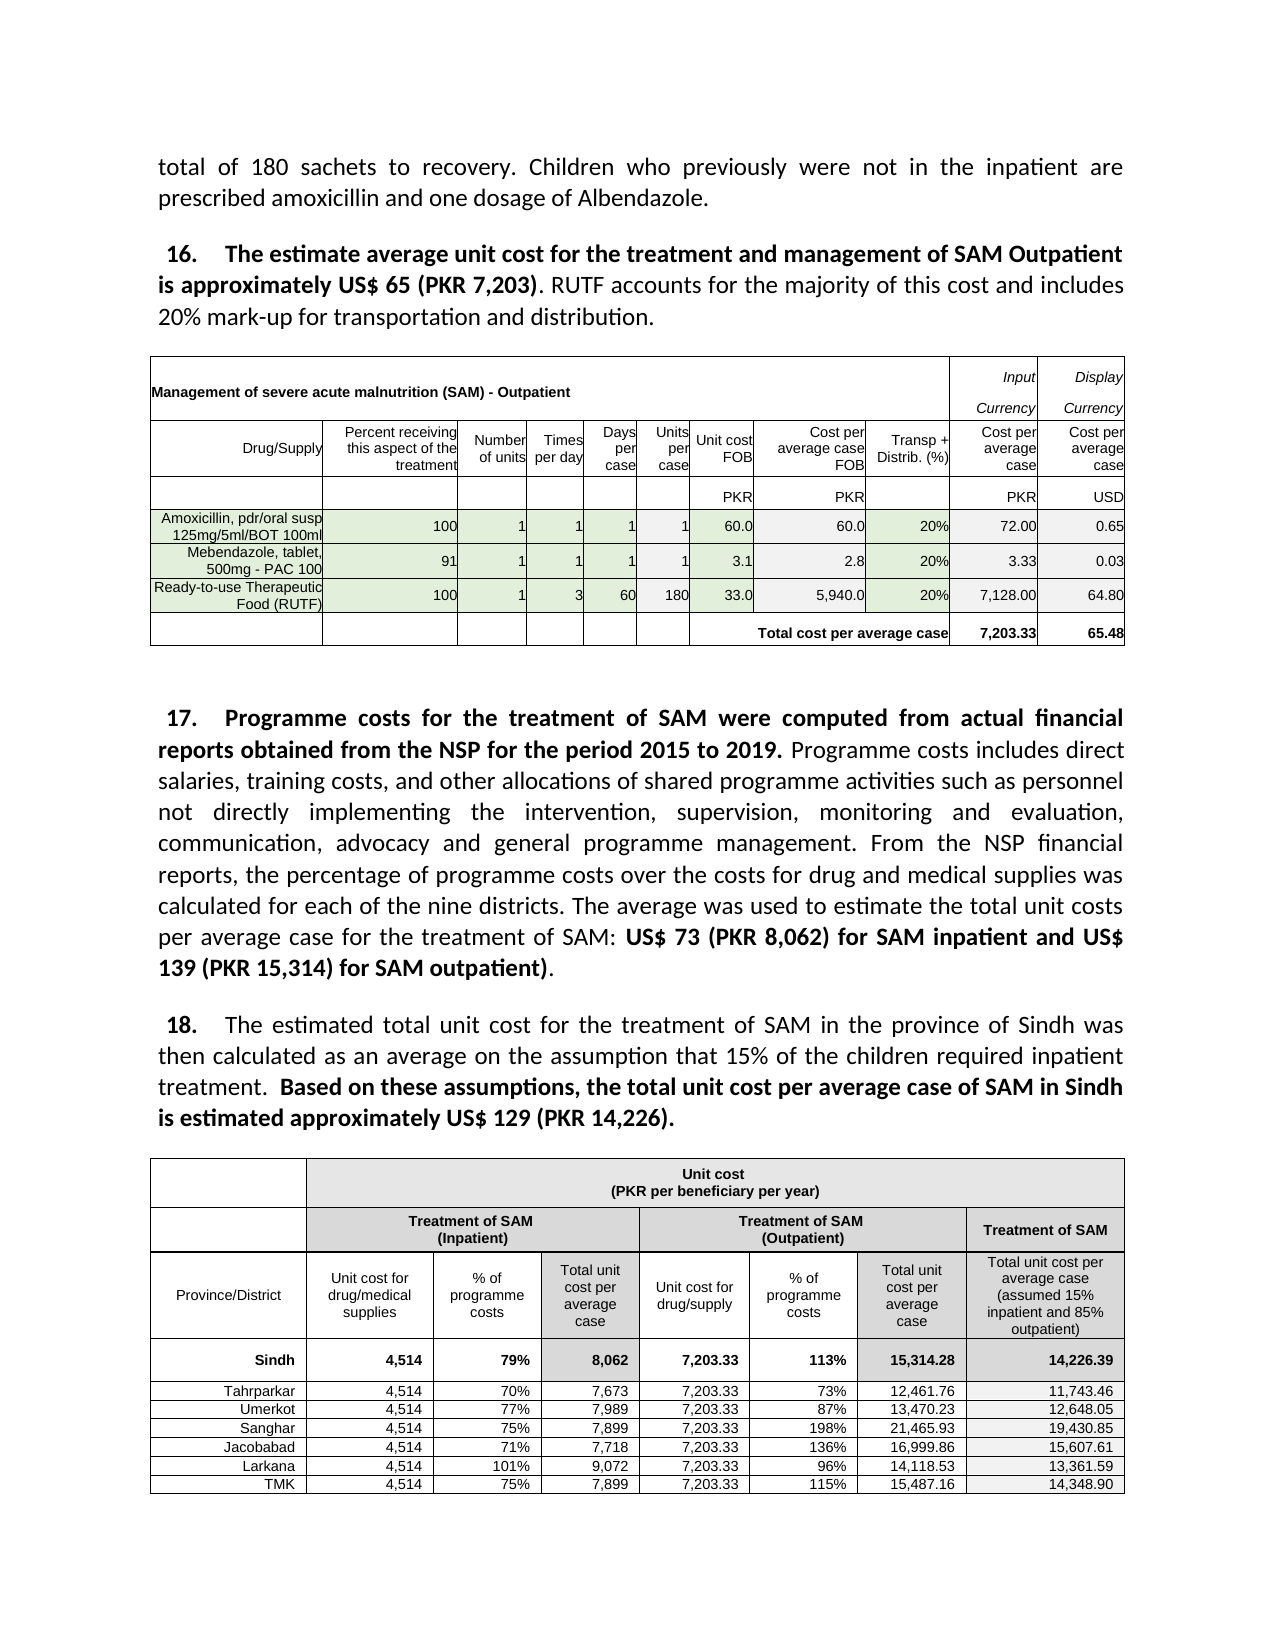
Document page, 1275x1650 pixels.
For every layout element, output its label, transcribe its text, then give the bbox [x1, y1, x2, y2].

table_cell 7,203.33 [640, 1339, 749, 1381]
table_cell Umerkot [151, 1401, 306, 1418]
text The estimate average unit cost for the treatment and management of SAM Outpatient is approximately US$ 65 (PKR 7,203). RUTF accounts for the majority of this cost and includes 20% mark-up for transportation and distribution. [158, 237, 1125, 331]
table_cell 7,899 [542, 1476, 639, 1493]
table_cell 13,470.23 [858, 1401, 966, 1418]
table_cell Transp + Distrib. (%) [866, 421, 949, 476]
table_cell Treatment of SAM (Inpatient) [307, 1208, 639, 1251]
table_cell Times per day [527, 421, 583, 476]
table_cell 7,718 [542, 1438, 639, 1456]
table_cell [458, 613, 526, 644]
table_cell Jacobabad [151, 1438, 306, 1456]
table_cell [584, 477, 636, 508]
table_cell 60.0 [690, 510, 753, 543]
table_cell 7,203.33 [950, 613, 1037, 644]
table_cell 14,226.39 [967, 1339, 1124, 1381]
table_cell Larkana [151, 1457, 306, 1474]
table_cell 7,989 [542, 1401, 639, 1418]
table_cell 75% [434, 1476, 541, 1493]
table_cell 3.33 [950, 544, 1037, 578]
table_cell 7,128.00 [950, 579, 1037, 612]
table_cell Ready-to-use Therapeutic Food (RUTF) [151, 579, 322, 612]
table_cell 8,062 [542, 1339, 639, 1381]
table_cell 100 [323, 579, 457, 612]
table_cell 3.1 [690, 544, 753, 578]
table_cell 21,465.93 [858, 1419, 966, 1437]
table_cell 1 [527, 510, 583, 543]
table_cell PKR [950, 477, 1037, 508]
table_cell 15,487.16 [858, 1476, 966, 1493]
table_cell 7,899 [542, 1419, 639, 1437]
table_cell 4,514 [307, 1438, 433, 1456]
table_cell 13,361.59 [967, 1457, 1124, 1474]
table_cell 5,940.0 [754, 579, 865, 612]
table_cell 91 [323, 544, 457, 578]
table_cell Tahrparkar [151, 1382, 306, 1399]
table_cell Total cost per average case [690, 613, 949, 644]
table_cell 60.0 [754, 510, 865, 543]
table_cell Treatment of SAM (Outpatient) [640, 1208, 966, 1251]
table_cell % of programme costs [434, 1253, 541, 1338]
table_cell [323, 613, 457, 644]
table_cell 3 [527, 579, 583, 612]
table_cell Drug/Supply [151, 421, 322, 476]
table_cell 2.8 [754, 544, 865, 578]
table_cell 101% [434, 1457, 541, 1474]
table_cell [458, 477, 526, 508]
table_cell 7,203.33 [640, 1419, 749, 1437]
table_cell [527, 477, 583, 508]
table_cell Units per case [637, 421, 689, 476]
table_cell 1 [584, 544, 636, 578]
table_cell 96% [750, 1457, 857, 1474]
table_cell 1 [637, 510, 689, 543]
table_cell 1 [527, 544, 583, 578]
table_cell 7,203.33 [640, 1401, 749, 1418]
table_cell 73% [750, 1382, 857, 1399]
table_cell USD [1038, 477, 1124, 508]
table_cell Percent receiving this aspect of the treatment [323, 421, 457, 476]
table_cell 7,203.33 [640, 1382, 749, 1399]
table_cell Total unit cost per average case [858, 1253, 966, 1338]
table_cell 9,072 [542, 1457, 639, 1474]
table_cell PKR [754, 477, 865, 508]
table_cell 100 [323, 510, 457, 543]
table_cell 7,203.33 [640, 1457, 749, 1474]
table_cell Treatment of SAM [967, 1208, 1124, 1251]
table_cell [151, 1208, 306, 1251]
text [158, 150, 1125, 212]
table_cell [866, 477, 949, 508]
table_cell 12,461.76 [858, 1382, 966, 1399]
table_cell [151, 477, 322, 508]
table_cell [637, 613, 689, 644]
table_cell 7,203.33 [640, 1438, 749, 1456]
table_cell Unit cost for drug/supply [640, 1253, 749, 1338]
table_cell 198% [750, 1419, 857, 1437]
table_cell 14,118.53 [858, 1457, 966, 1474]
table_cell 33.0 [690, 579, 753, 612]
table_cell [323, 477, 457, 508]
table_cell 4,514 [307, 1476, 433, 1493]
table_cell 180 [637, 579, 689, 612]
table_cell 14,348.90 [967, 1476, 1124, 1493]
table_cell 4,514 [307, 1382, 433, 1399]
table_cell 70% [434, 1382, 541, 1399]
table_cell 16,999.86 [858, 1438, 966, 1456]
table_cell 113% [750, 1339, 857, 1381]
table_cell 1 [458, 579, 526, 612]
table_cell % of programme costs [750, 1253, 857, 1338]
table_cell PKR [690, 477, 753, 508]
table_cell Number of units [458, 421, 526, 476]
table_cell 12,648.05 [967, 1401, 1124, 1418]
table_cell Total unit cost per average case (assumed 15% inpatient and 85% outpatient) [967, 1253, 1124, 1338]
table_cell Mebendazole, tablet, 500mg - PAC 100 [151, 544, 322, 578]
table_cell 79% [434, 1339, 541, 1381]
table_cell 115% [750, 1476, 857, 1493]
table_header Management of severe acute malnutrition (SAM) - Outpatient [151, 357, 949, 420]
table_cell 0.65 [1038, 510, 1124, 543]
table_cell [584, 613, 636, 644]
table_cell Total unit cost per average case [542, 1253, 639, 1338]
table_cell Unit cost for drug/medical supplies [307, 1253, 433, 1338]
text The estimated total unit cost for the treatment of SAM in the province of Sindh was then calculated as an average on the assumption that 15% of the children required inpatient treatment. Based on these assumptions, the total unit cost per average case of SAM in Sindh is estimated approximately US$ 129 (PKR 14,226). [158, 1008, 1125, 1133]
table_cell 20% [866, 544, 949, 578]
table_cell Province/District [151, 1253, 306, 1338]
table_cell 72.00 [950, 510, 1037, 543]
table_cell 19,430.85 [967, 1419, 1124, 1437]
table_cell 7,673 [542, 1382, 639, 1399]
table_cell 7,203.33 [640, 1476, 749, 1493]
table_cell 0.03 [1038, 544, 1124, 578]
table_cell 60 [584, 579, 636, 612]
table_header Input Currency [950, 357, 1037, 420]
table_cell Cost per average case FOB [754, 421, 865, 476]
table_cell Days per case [584, 421, 636, 476]
table_cell Cost per average case [950, 421, 1037, 476]
table_cell Sanghar [151, 1419, 306, 1437]
table_cell 1 [458, 544, 526, 578]
table_cell [151, 613, 322, 644]
table_cell 87% [750, 1401, 857, 1418]
text Programme costs for the treatment of SAM were computed from actual financial reports obtained from the NSP for the period 2015 to 2019. Programme costs includes direct salaries, training costs, and other allocations of shared programme activities such as personnel not directly implementing the intervention, supervision, monitoring and evaluation, communication, advocacy and general programme management. From the NSP financial reports, the percentage of programme costs over the costs for drug and medical supplies was calculated for each of the nine districts. The average was used to estimate the total unit costs per average case for the treatment of SAM: US$ 73 (PKR 8,062) for SAM inpatient and US$ 139 (PKR 15,314) for SAM outpatient). [158, 702, 1125, 983]
table_cell 77% [434, 1401, 541, 1418]
table_cell 20% [866, 579, 949, 612]
table_cell [527, 613, 583, 644]
table_cell 15,607.61 [967, 1438, 1124, 1456]
table_cell 15,314.28 [858, 1339, 966, 1381]
table_cell 4,514 [307, 1339, 433, 1381]
table_cell 1 [637, 544, 689, 578]
table_cell Unit cost FOB [690, 421, 753, 476]
table_header [151, 1159, 306, 1207]
table_header Display Currency [1038, 357, 1124, 420]
table_cell 64.80 [1038, 579, 1124, 612]
table_cell Amoxicillin, pdr/oral susp 125mg/5ml/BOT 100ml [151, 510, 322, 543]
table_cell 20% [866, 510, 949, 543]
table_cell Sindh [151, 1339, 306, 1381]
table_cell 4,514 [307, 1401, 433, 1418]
table_cell Cost per average case [1038, 421, 1124, 476]
table_cell [637, 477, 689, 508]
table_cell 11,743.46 [967, 1382, 1124, 1399]
table_cell 4,514 [307, 1419, 433, 1437]
table_cell 65.48 [1038, 613, 1124, 644]
table_cell 136% [750, 1438, 857, 1456]
table_cell 1 [584, 510, 636, 543]
table_cell 71% [434, 1438, 541, 1456]
table_cell 4,514 [307, 1457, 433, 1474]
table_cell TMK [151, 1476, 306, 1493]
table_cell 1 [458, 510, 526, 543]
table_cell 75% [434, 1419, 541, 1437]
table_header Unit cost (PKR per beneficiary per year) [307, 1159, 1124, 1207]
